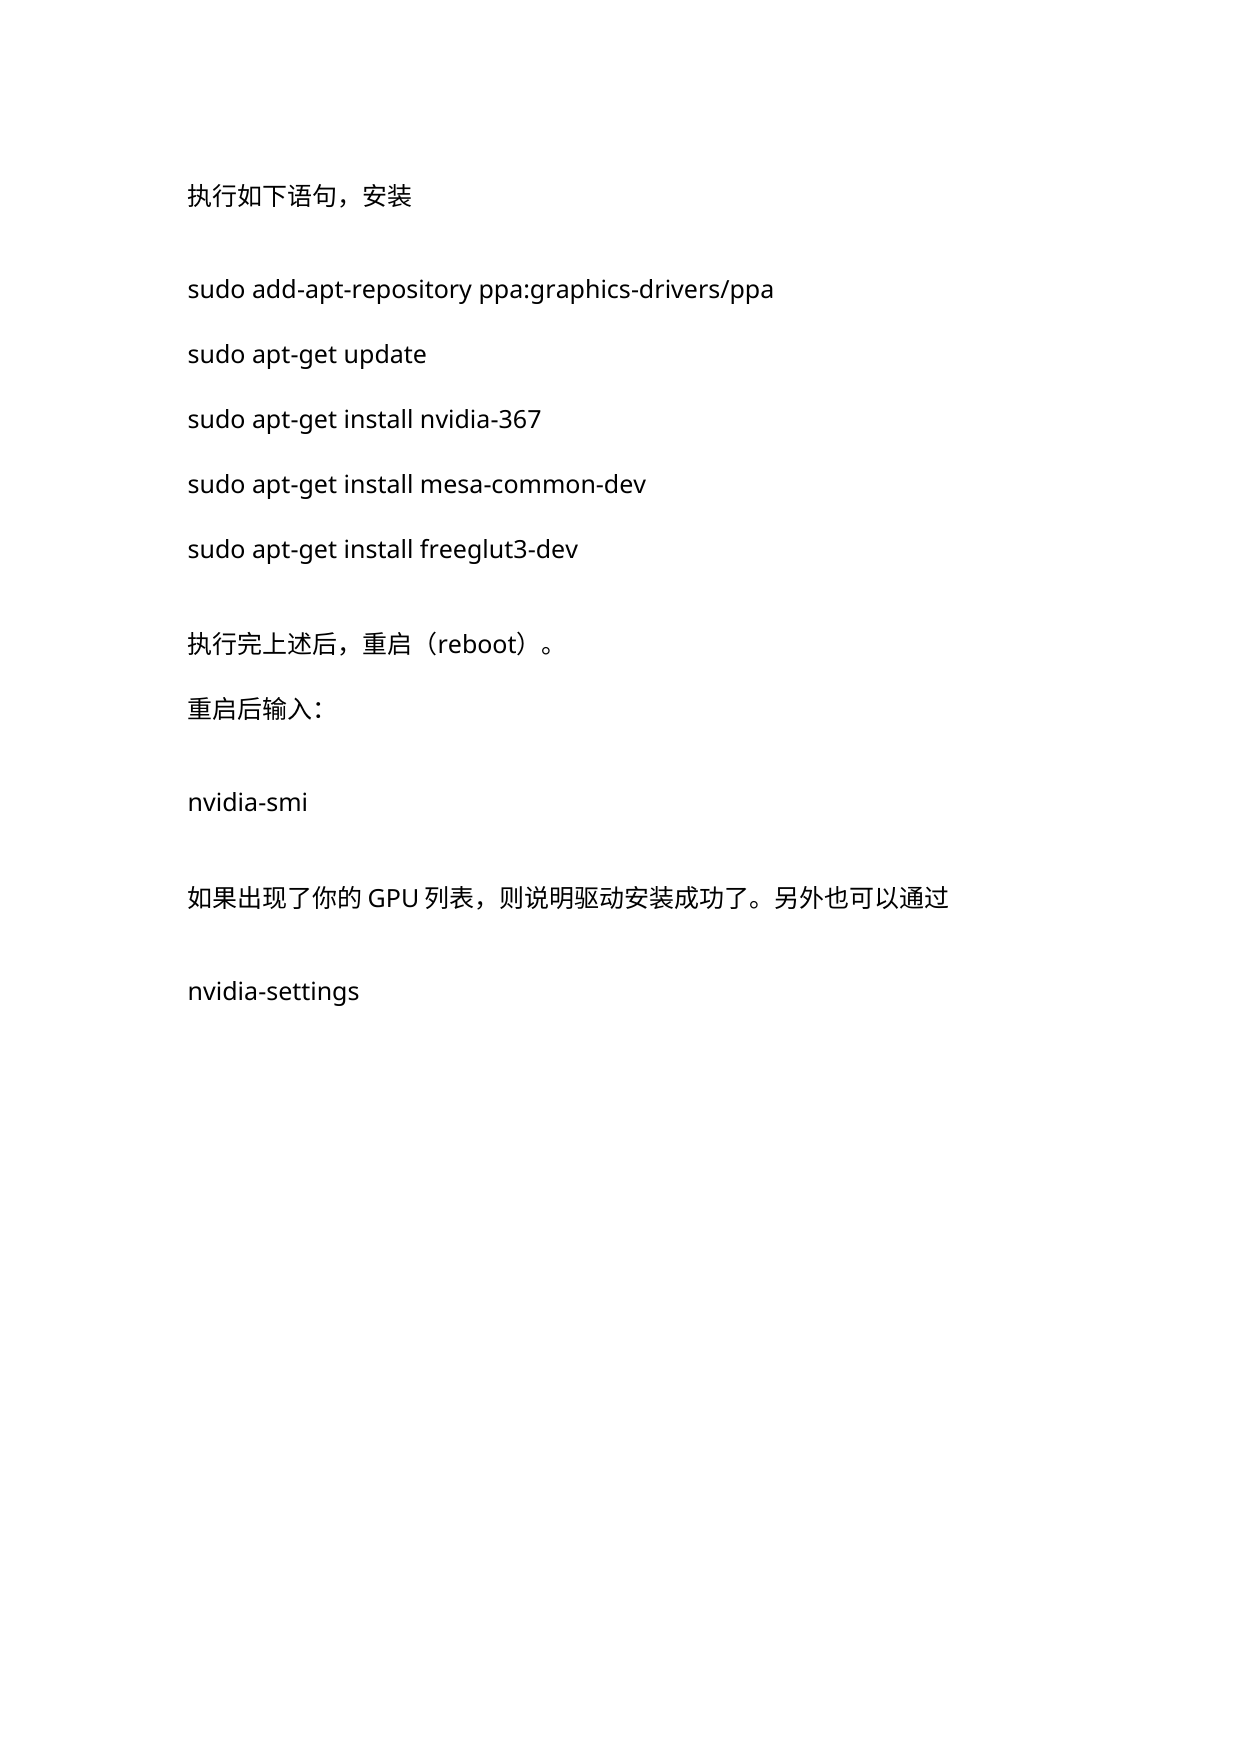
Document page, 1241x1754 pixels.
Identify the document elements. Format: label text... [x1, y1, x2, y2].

text 执行完上述后，重启（reboot）。 重启后输入： [187, 610, 1053, 740]
text nvidia-settings [187, 958, 1053, 1023]
text sudo apt-get install nvidia-367 [187, 386, 1053, 451]
text sudo add-apt-repository ppa:graphics-drivers/ppa [187, 256, 1053, 321]
text sudo apt-get update [187, 321, 1053, 386]
text 如果出现了你的GPU列表，则说明驱动安装成功了。另外也可以通过 [187, 864, 1053, 929]
text 执行如下语句，安装 [187, 162, 1053, 227]
text sudo apt-get install freeglut3-dev [187, 516, 1053, 581]
text sudo apt-get install mesa-common-dev [187, 451, 1053, 516]
text nvidia-smi [187, 769, 1053, 834]
